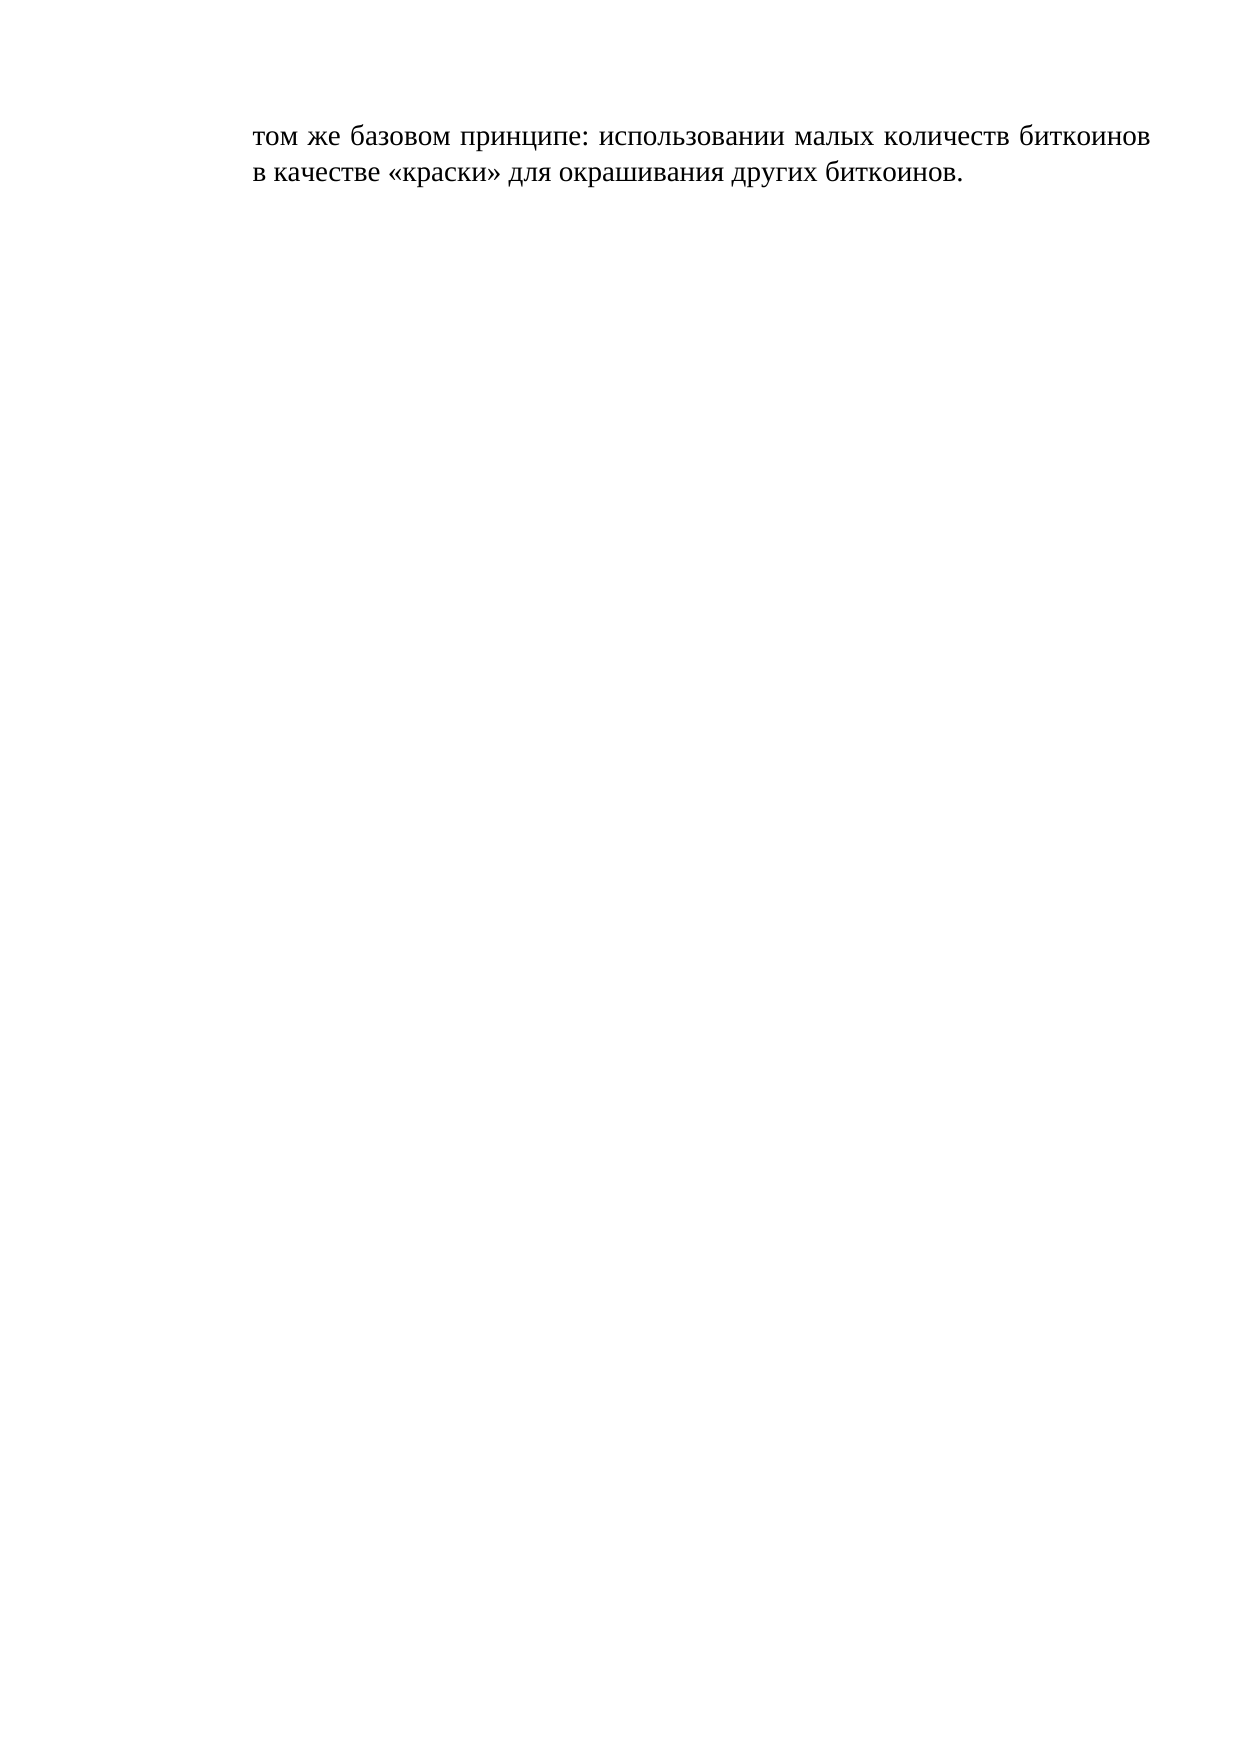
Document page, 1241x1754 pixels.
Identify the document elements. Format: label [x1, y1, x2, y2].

list [252, 118, 1152, 188]
